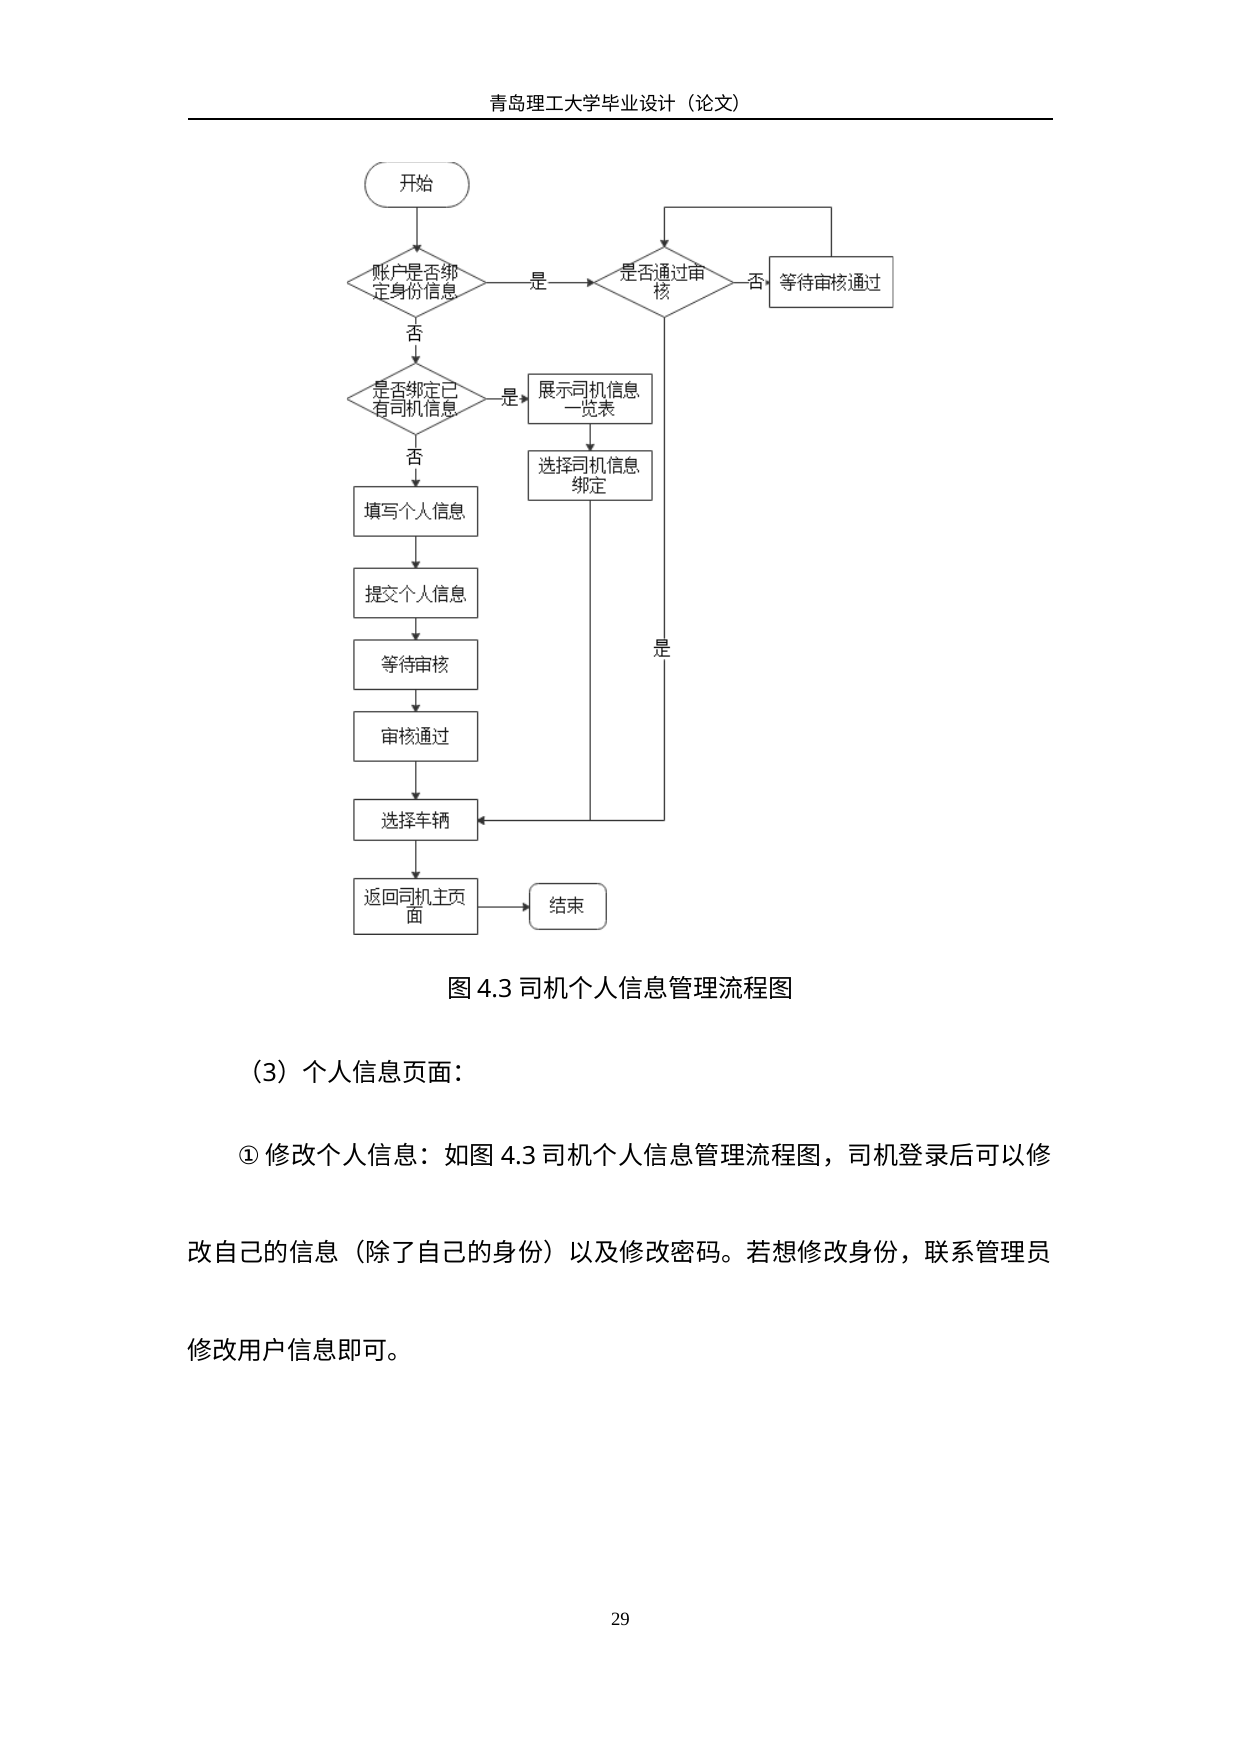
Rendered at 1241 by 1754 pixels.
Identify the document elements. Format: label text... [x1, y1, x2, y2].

picture [346, 162, 894, 935]
text ①修改个人信息：如图4.3司机个人信息管理流程图，司机登录后可以修改自己的信息（除了自己的身份）以及修改密码。若想修改身份，联系管理员修改用户信息即可。 [187, 1121, 1053, 1381]
text 图4.3 司机个人信息管理流程图 [187, 954, 1053, 1019]
text （3）个人信息页面： [187, 1038, 1053, 1103]
